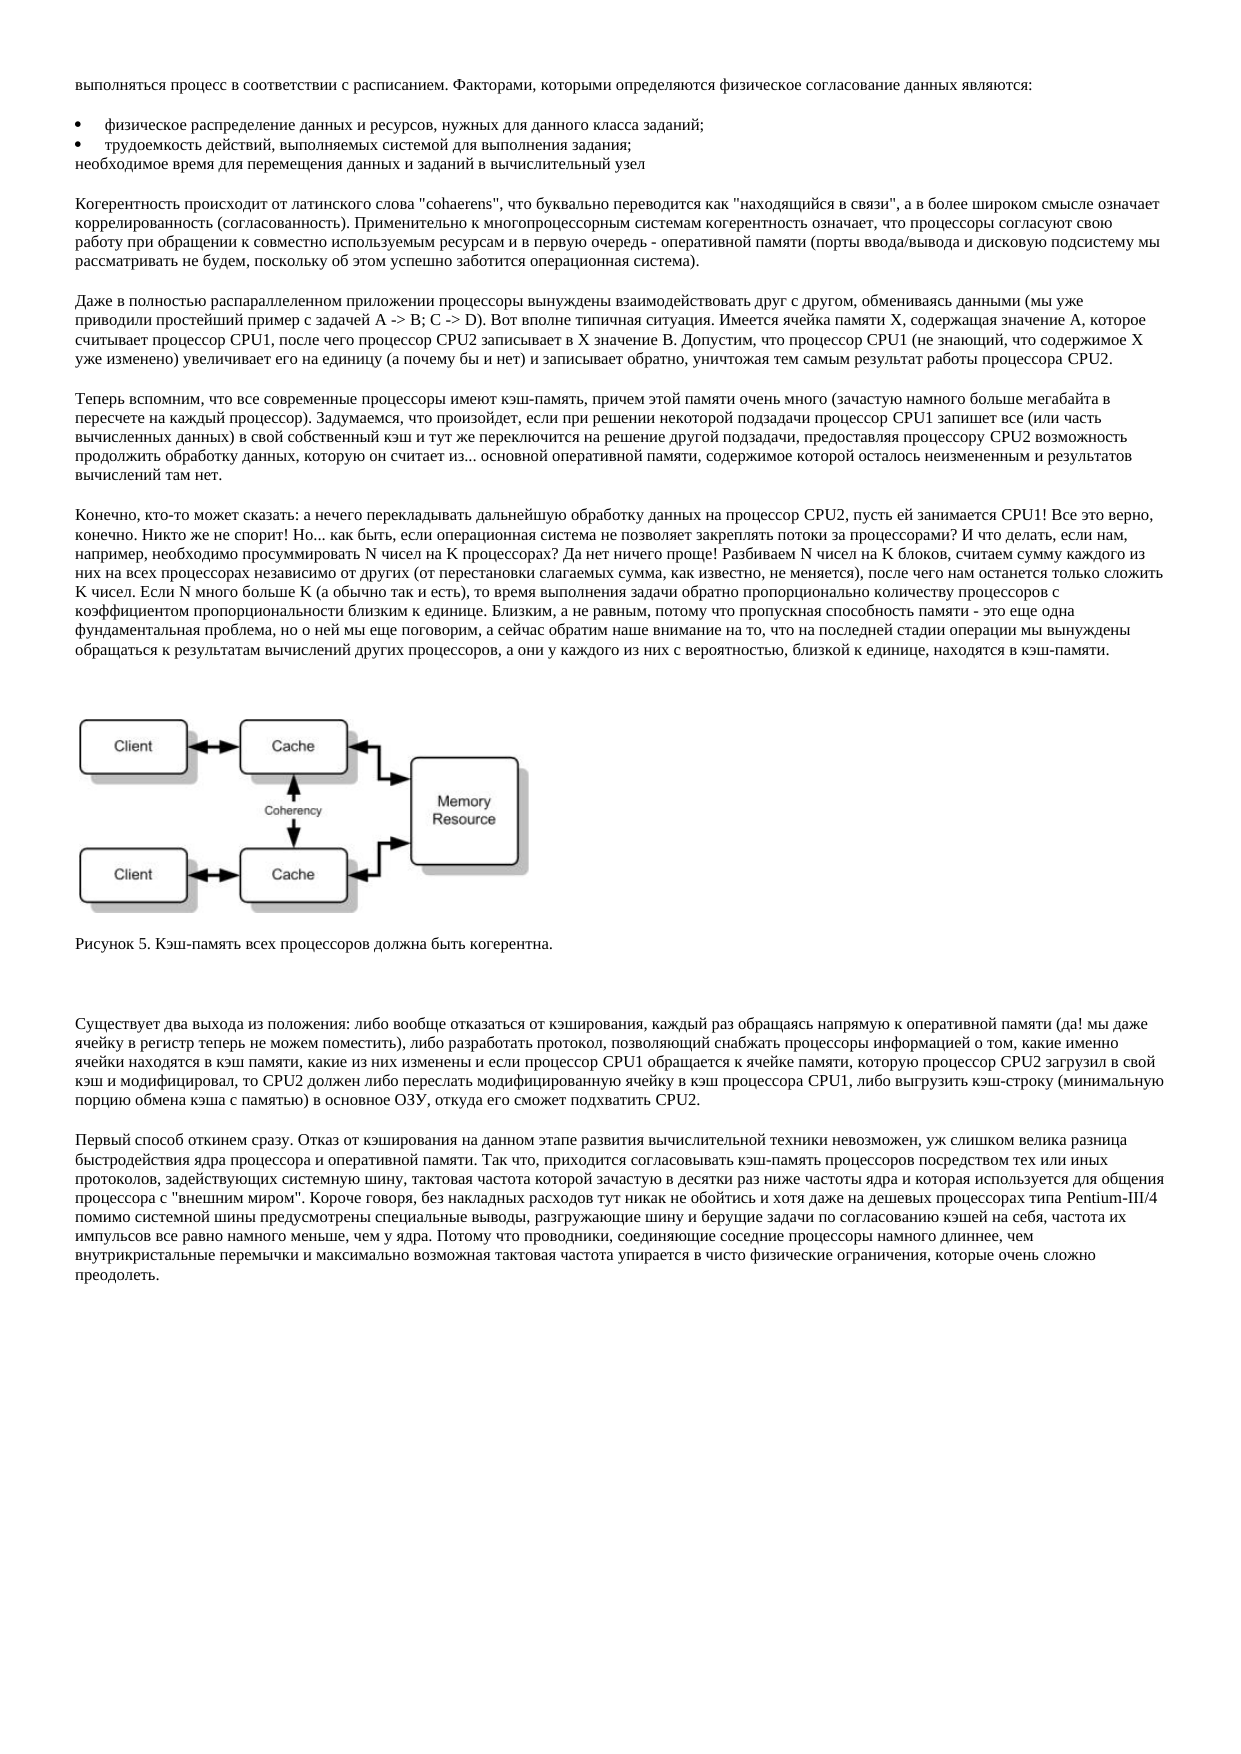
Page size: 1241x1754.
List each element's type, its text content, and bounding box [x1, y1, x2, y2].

list физическое распределение данных и ресурсов, нужных для данного класса заданий; [75, 115, 1165, 134]
text Конечно, кто-то может сказать: а нечего перекладывать дальнейшую обработку данных на процессор CPU2, пусть ей занимается CPU1! Все это верно, конечно. Никто же не спорит! Но... как быть, если операционная система не позволяет закреплять потоки за процессорами? И что делать, если нам, например, необходимо просуммировать N чисел на K процессорах? Да нет ничего проще! Разбиваем N чисел на K блоков, считаем сумму каждого из них на всех процессорах независимо от других (от перестановки слагаемых сумма, как известно, не меняется), после чего нам останется только сложить K чисел. Если N много больше K (а обычно так и есть), то время выполнения задачи обратно пропорционально количеству процессоров с коэффициентом пропорциональности близким к единице. Близким, а не равным, потому что пропускная способность памяти - это еще одна фундаментальная проблема, но о ней мы еще поговорим, а сейчас обратим наше внимание на то, что на последней стадии операции мы вынуждены обращаться к результатам вычислений других процессоров, а они у каждого из них с вероятностью, близкой к единице, находятся в кэш-памяти. [75, 505, 1165, 658]
text Когерентность происходит от латинского слова "cohaerens", что буквально переводится как "находящийся в связи", а в более широком смысле означает коррелированность (согласованность). Применительно к многопроцессорным системам когерентность означает, что процессоры согласуют свою работу при обращении к совместно используемым ресурсам и в первую очередь - оперативной памяти (порты ввода/вывода и дисковую подсистему мы рассматривать не будем, поскольку об этом успешно заботится операционная система). [75, 193, 1165, 270]
text необходимое время для перемещения данных и заданий в вычислительный узел [75, 153, 1165, 173]
text Существует два выхода из положения: либо вообще отказаться от кэширования, каждый раз обращаясь напрямую к оперативной памяти (да! мы даже ячейку в регистр теперь не можем поместить), либо разработать протокол, позволяющий снабжать процессоры информацией о том, какие именно ячейки находятся в кэш памяти, какие из них изменены и если процессор CPU1 обращается к ячейке памяти, которую процессор CPU2 загрузил в свой кэш и модифицировал, то CPU2 должен либо переслать модифицированную ячейку в кэш процессора CPU1, либо выгрузить кэш-строку (минимальную порцию обмена кэша с памятью) в основное ОЗУ, откуда его сможет подхватить CPU2. [75, 1013, 1165, 1109]
text Теперь вспомним, что все современные процессоры имеют кэш-память, причем этой памяти очень много (зачастую намного больше мегабайта в пересчете на каждый процессор). Задумаемся, что произойдет, если при решении некоторой подзадачи процессор CPU1 запишет все (или часть вычисленных данных) в свой собственный кэш и тут же переключится на решение другой подзадачи, предоставляя процессору CPU2 возможность продолжить обработку данных, которую он считает из... основной оперативной памяти, содержимое которой осталось неизмененным и результатов вычислений там нет. [75, 388, 1165, 484]
picture [79, 719, 529, 913]
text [75, 75, 1165, 94]
text Даже в полностью распараллеленном приложении процессоры вынуждены взаимодействовать друг с другом, обмениваясь данными (мы уже приводили простейший пример с задачей A -> B; C -> D). Вот вполне типичная ситуация. Имеется ячейка памяти X, содержащая значение A, которое считывает процессор CPU1, после чего процессор CPU2 записывает в X значение B. Допустим, что процессор CPU1 (не знающий, что содержимое X уже изменено) увеличивает его на единицу (а почему бы и нет) и записывает обратно, уничтожая тем самым результат работы процессора CPU2. [75, 291, 1165, 368]
list трудоемкость действий, выполняемых системой для выполнения задания; [75, 134, 1165, 153]
text Рисунок 5. Кэш-память всех процессоров должна быть когерентна. [75, 933, 1165, 953]
text Первый способ откинем сразу. Отказ от кэширования на данном этапе развития вычислительной техники невозможен, уж слишком велика разница быстродействия ядра процессора и оперативной памяти. Так что, приходится согласовывать кэш-память процессоров посредством тех или иных протоколов, задействующих системную шину, тактовая частота которой зачастую в десятки раз ниже частоты ядра и которая используется для общения процессора с "внешним миром". Короче говоря, без накладных расходов тут никак не обойтись и хотя даже на дешевых процессорах типа Pentium-III/4 помимо системной шины предусмотрены специальные выводы, разгружающие шину и берущие задачи по согласованию кэшей на себя, частота их импульсов все равно намного меньше, чем у ядра. Потому что проводники, соединяющие соседние процессоры намного длиннее, чем внутрикристальные перемычки и максимально возможная тактовая частота упирается в чисто физические ограничения, которые очень сложно преодолеть. [75, 1130, 1165, 1283]
